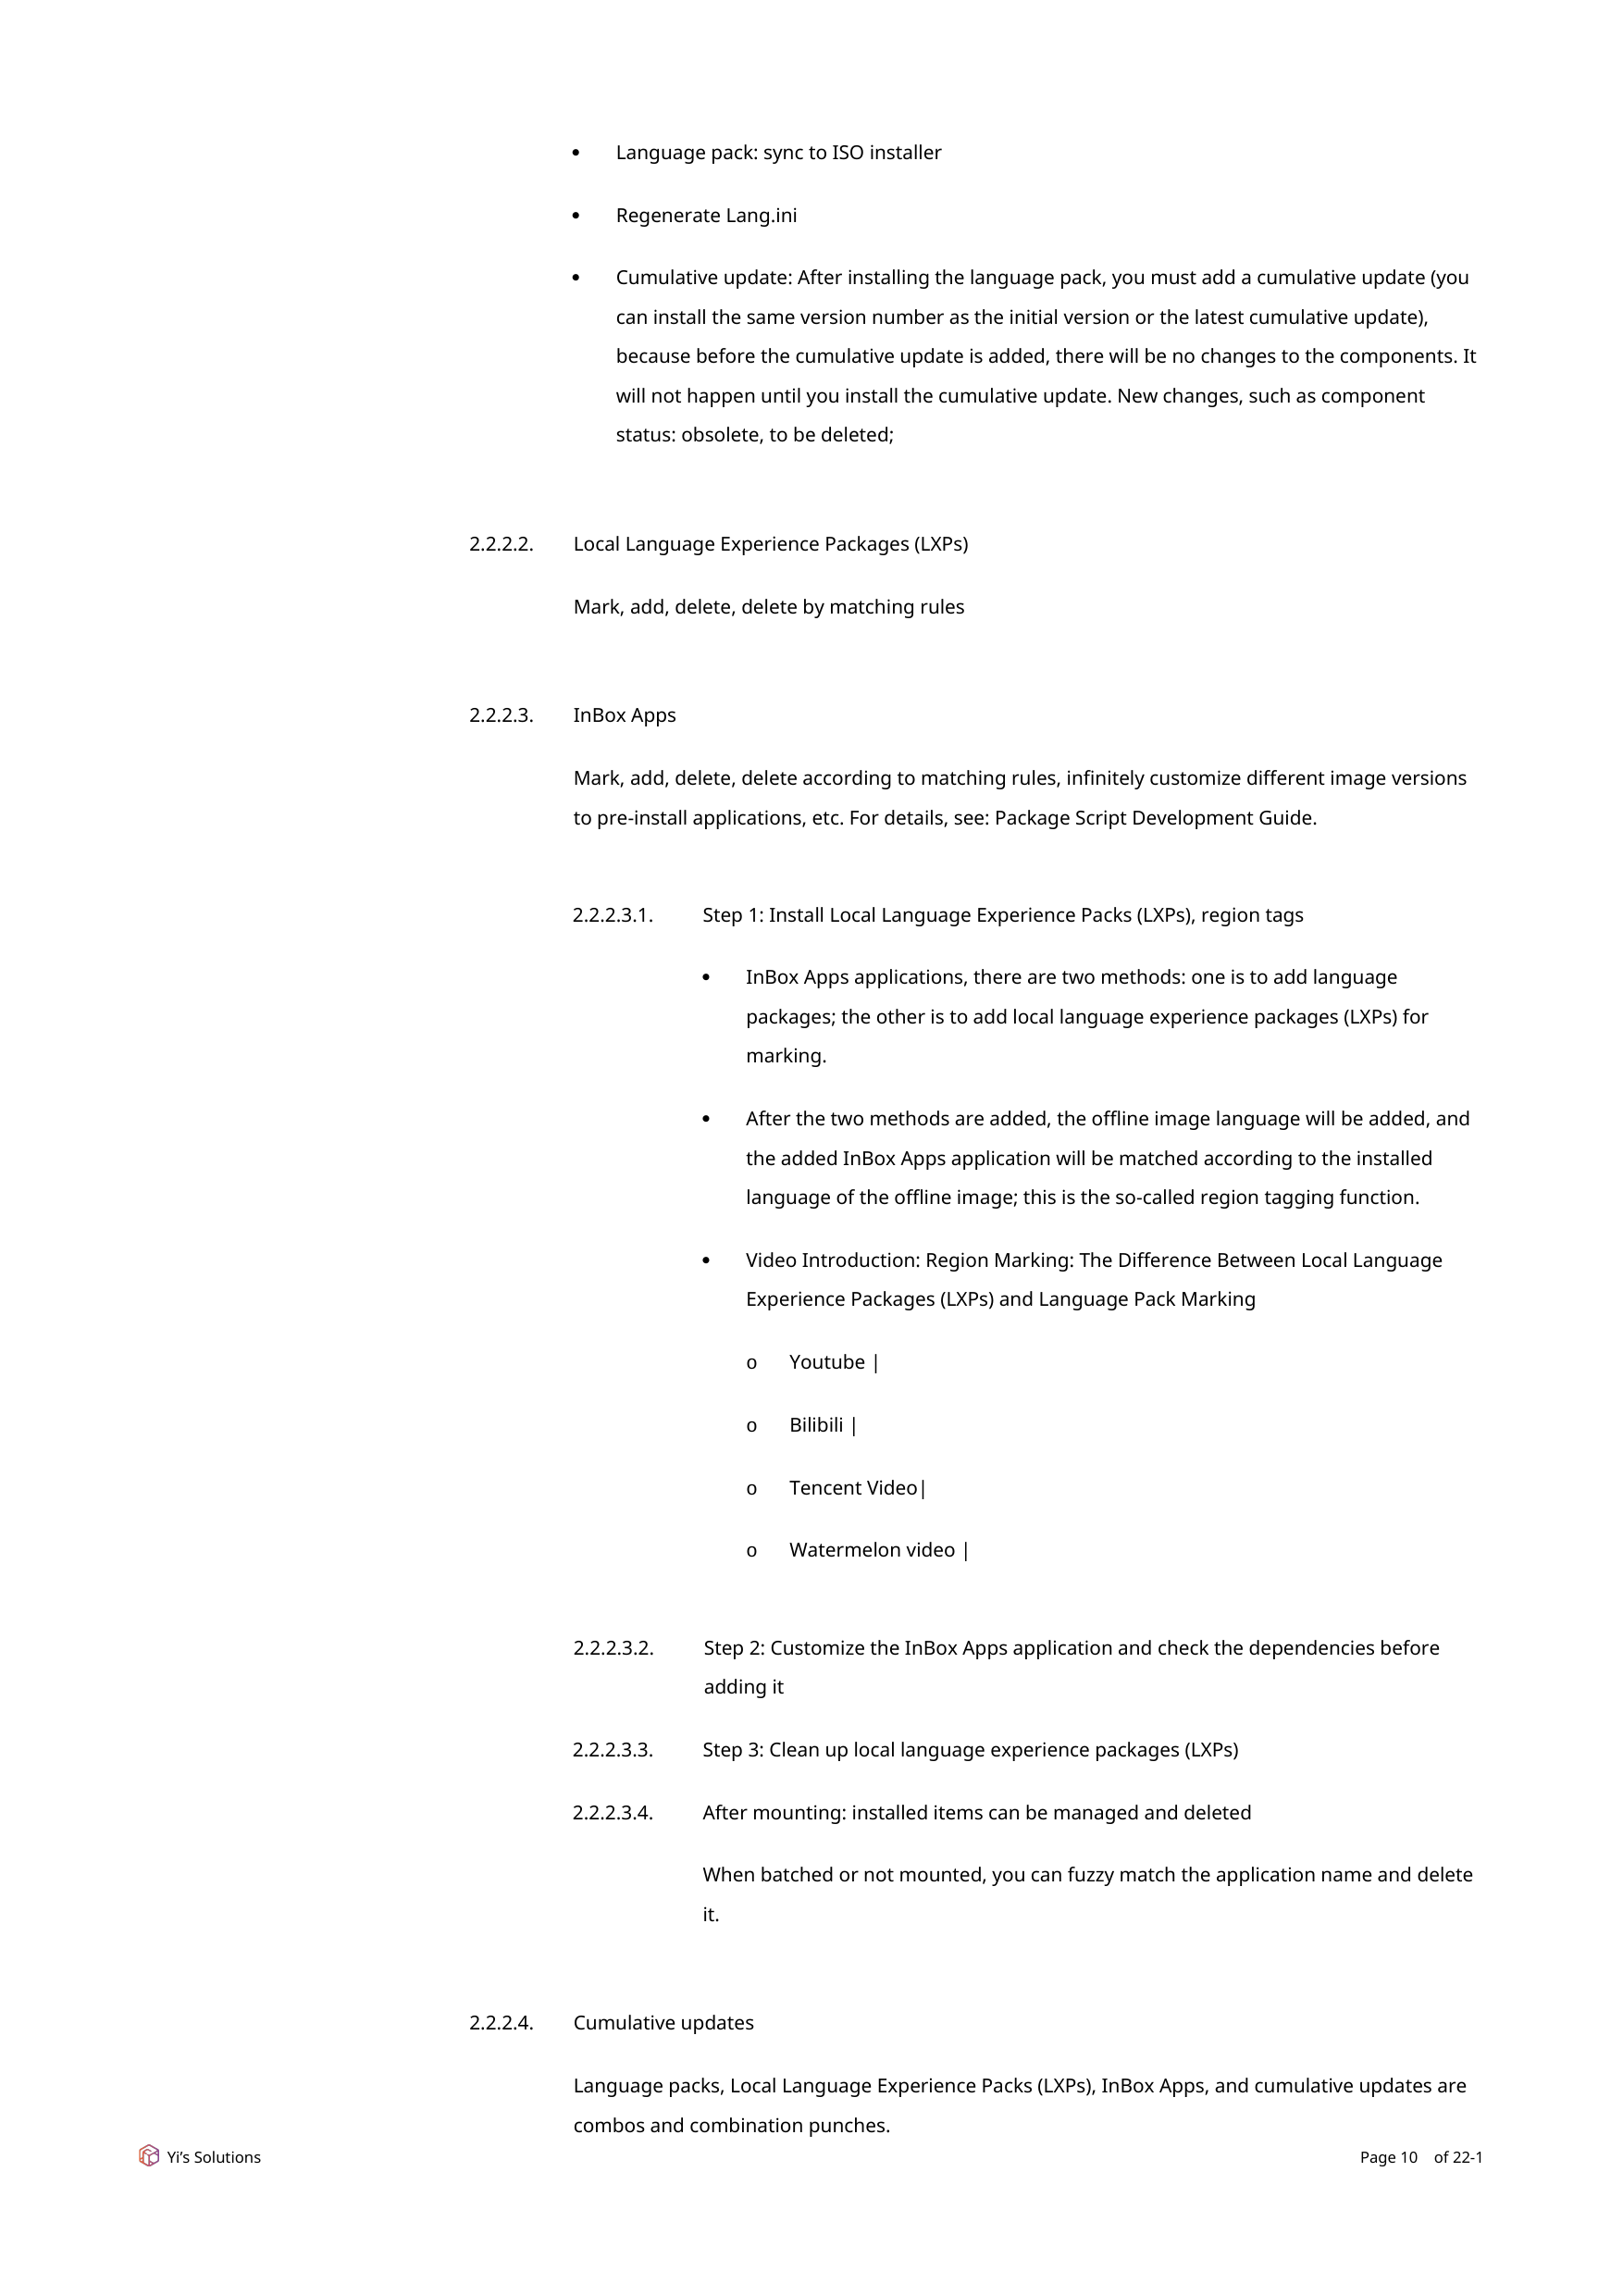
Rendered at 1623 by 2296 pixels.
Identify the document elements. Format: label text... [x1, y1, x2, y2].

picture [139, 2144, 159, 2166]
list InBox Apps applications, there are two methods: one is to add language packages; the other is to add local language experience packages (LXPs) for marking. [702, 963, 1484, 1069]
subtitle InBox Apps [469, 701, 1484, 728]
list Tencent Video| [746, 1474, 1484, 1500]
list Regenerate Lang.ini [573, 202, 1484, 228]
list Step 1: Install Local Language Experience Packs (LXPs), region tags [573, 901, 1484, 927]
list Watermelon video | [746, 1537, 1484, 1563]
subtitle Local Language Experience Packages (LXPs) [469, 530, 1484, 557]
list Video Introduction: Region Marking: The Difference Between Local Language Experience Packages (LXPs) and Language Pack Marking [702, 1247, 1484, 1312]
list Cumulative update: After installing the language pack, you must add a cumulative update (you can install the same version number as the initial version or the latest cumulative update), because before the cumulative update is added, there will be no changes to the components. It will not happen until you install the cumulative update. New changes, such as component status: obsolete, to be deleted; [573, 264, 1484, 448]
list Youtube | [746, 1348, 1484, 1375]
list After mounting: installed items can be managed and deleted [573, 1799, 1484, 1825]
list Mark, add, delete, delete according to matching rules, infinitely customize different image versions to pre-install applications, etc. For details, see: Package Script Development Guide. [573, 764, 1484, 830]
list When batched or not mounted, you can fuzzy match the application name and delete it. [702, 1861, 1484, 1927]
list Language packs, Local Language Experience Packs (LXPs), InBox Apps, and cumulative updates are combos and combination punches. [573, 2072, 1484, 2138]
list Step 2: Customize the InBox Apps application and check the dependencies before adding it [573, 1634, 1484, 1700]
list Bilibili | [746, 1411, 1484, 1437]
list Language pack: sync to ISO installer [573, 139, 1484, 165]
subtitle Cumulative updates [469, 2010, 1484, 2036]
list Step 3: Clean up local language experience packages (LXPs) [573, 1736, 1484, 1762]
list Mark, add, delete, delete by matching rules [573, 593, 1484, 619]
list After the two methods are added, the offline image language will be added, and the added InBox Apps application will be matched according to the installed language of the offline image; this is the so-called region tagging function. [702, 1105, 1484, 1210]
